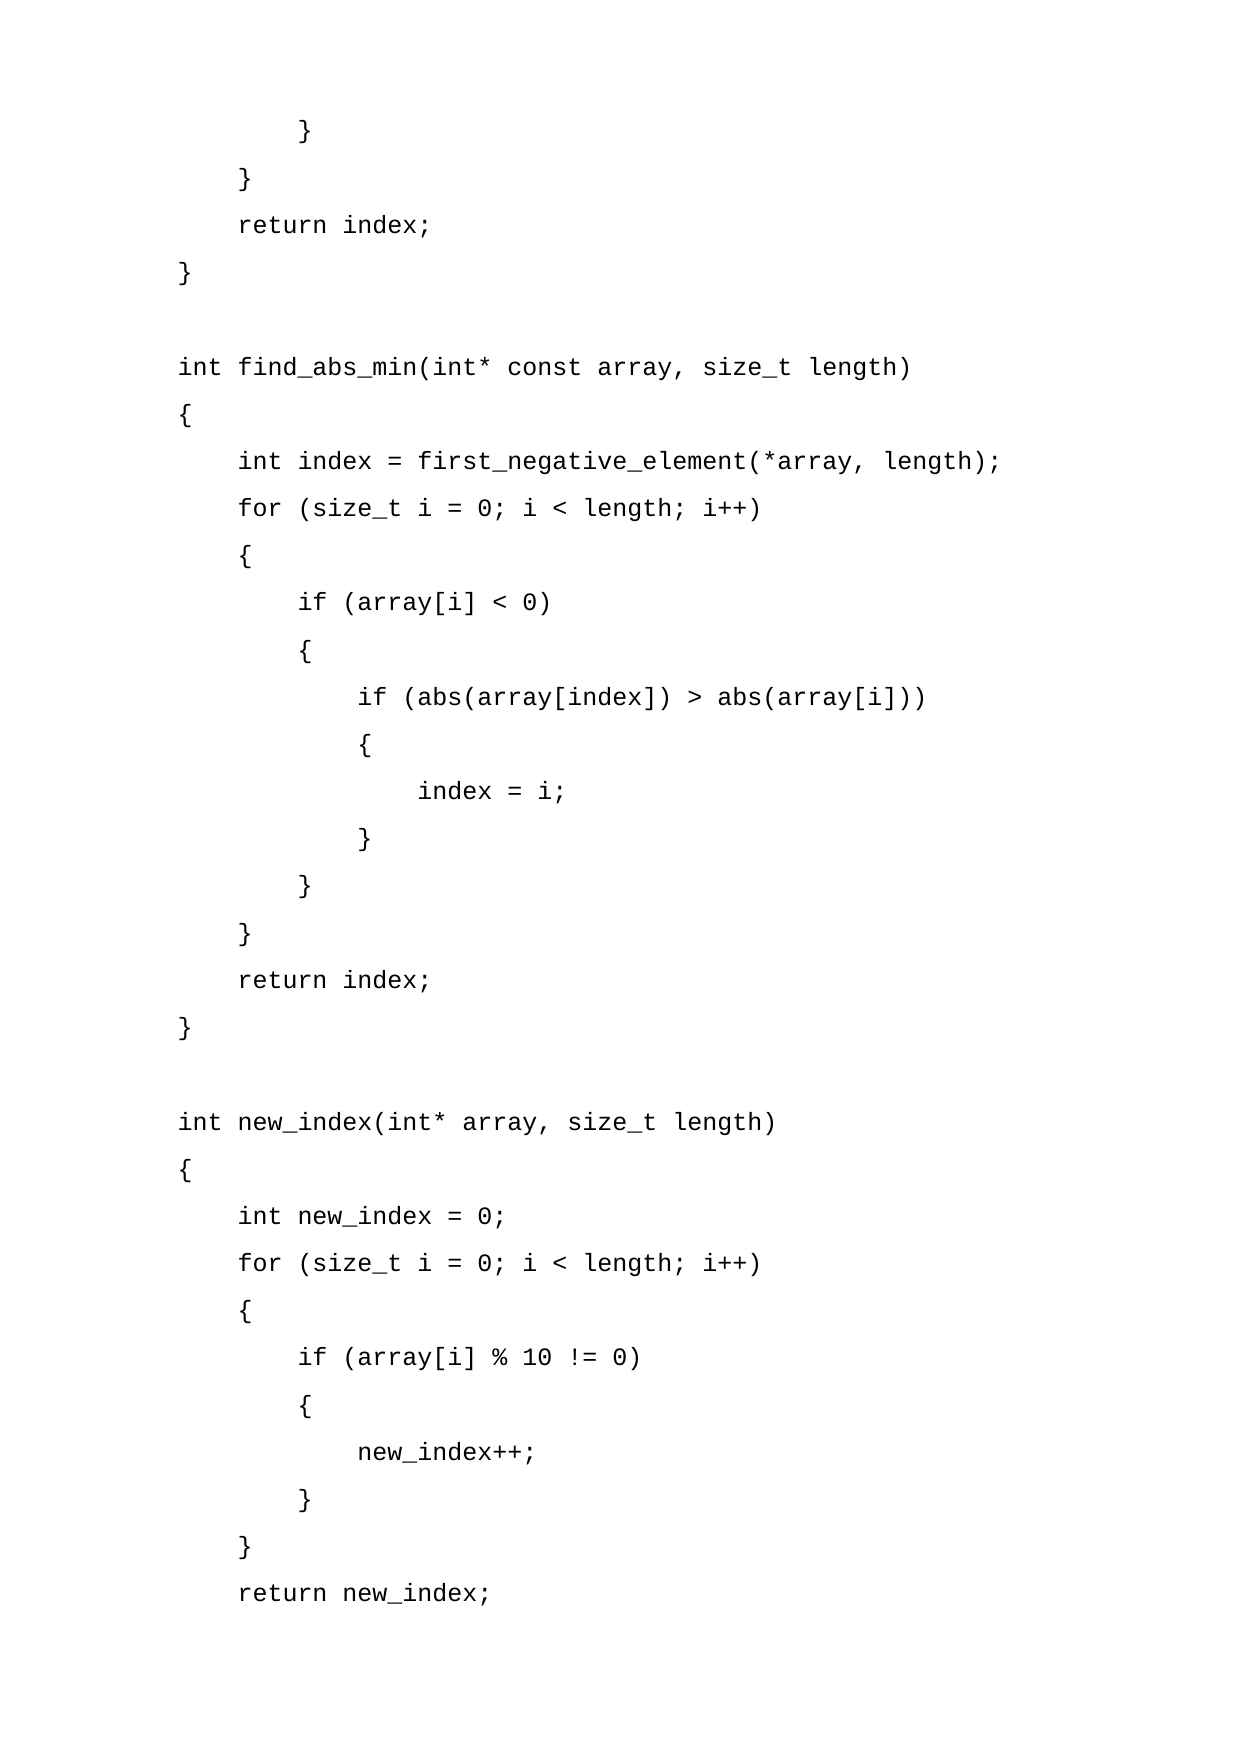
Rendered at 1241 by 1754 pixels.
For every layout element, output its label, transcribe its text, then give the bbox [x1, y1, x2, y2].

text int find_abs_min(int* const array, size_t length) [177, 354, 1152, 382]
text if (array[i] < 0) [177, 590, 1152, 618]
text } [177, 920, 1152, 949]
text { [177, 401, 1152, 429]
text } [177, 1487, 1152, 1515]
text } [177, 826, 1152, 854]
text return index; [177, 967, 1152, 996]
text { [177, 1392, 1152, 1421]
text } [177, 118, 1152, 146]
text return new_index; [177, 1581, 1152, 1609]
text } [177, 260, 1152, 288]
text for (size_t i = 0; i < length; i++) [177, 496, 1152, 524]
text new_index++; [177, 1439, 1152, 1468]
text } [177, 1015, 1152, 1043]
text } [177, 873, 1152, 901]
text { [177, 637, 1152, 666]
text if (array[i] % 10 != 0) [177, 1345, 1152, 1373]
text { [177, 1156, 1152, 1184]
text int new_index = 0; [177, 1203, 1152, 1232]
text { [177, 543, 1152, 571]
text } [177, 1534, 1152, 1562]
text int index = first_negative_element(*array, length); [177, 448, 1152, 477]
text return index; [177, 212, 1152, 241]
text { [177, 1298, 1152, 1326]
text if (abs(array[index]) > abs(array[i])) [177, 684, 1152, 713]
text index = i; [177, 779, 1152, 807]
text { [177, 732, 1152, 760]
text for (size_t i = 0; i < length; i++) [177, 1251, 1152, 1279]
text int new_index(int* array, size_t length) [177, 1109, 1152, 1137]
text } [177, 165, 1152, 194]
